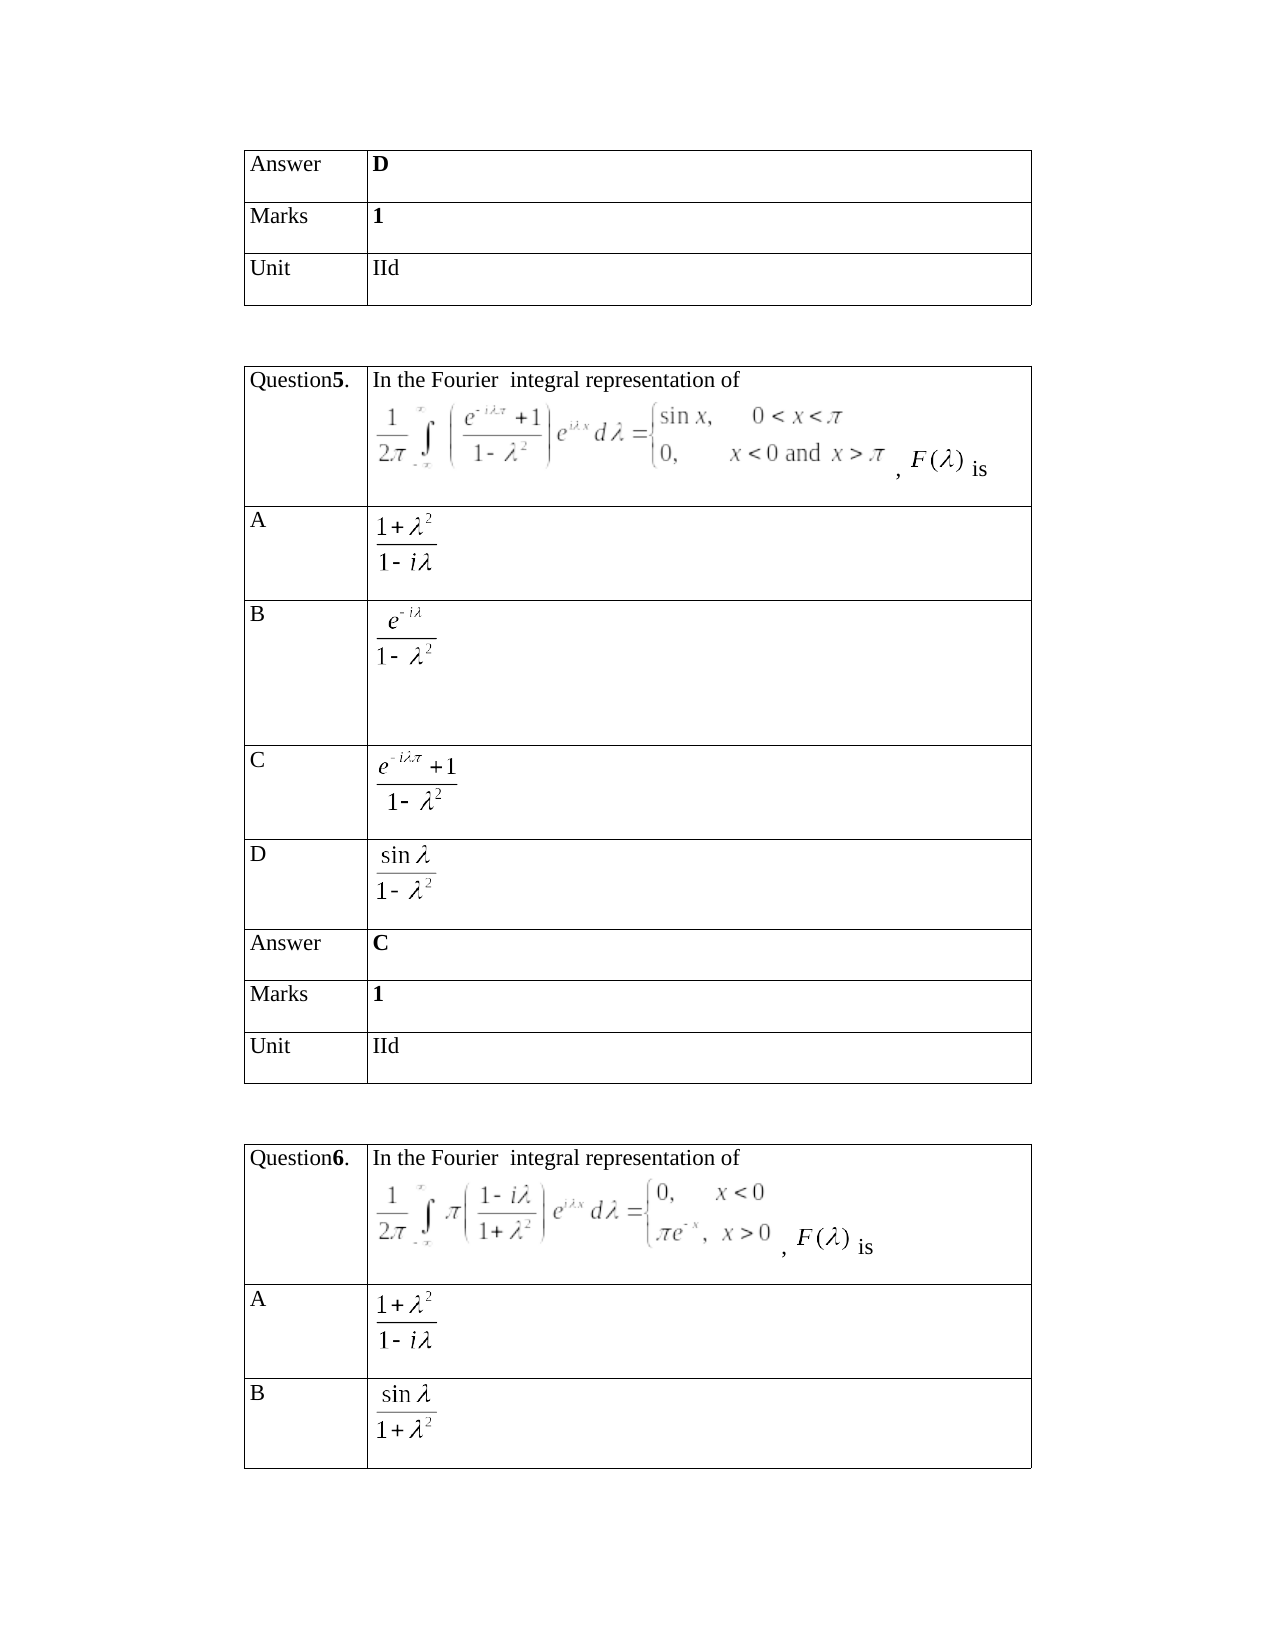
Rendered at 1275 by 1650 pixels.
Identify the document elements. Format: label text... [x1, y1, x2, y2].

table_cell Answer [245, 151, 367, 202]
table_cell C [245, 746, 367, 839]
table_cell C [368, 930, 1031, 980]
table_cell A [245, 1285, 367, 1378]
table_cell IId [368, 1033, 1031, 1083]
table_cell IId [368, 254, 1031, 305]
table_cell Answer [245, 930, 367, 980]
table_cell [368, 1285, 1031, 1378]
table_cell B [245, 601, 367, 745]
table_header In the Fourier integral representation of , is [368, 1145, 1031, 1284]
table_cell 1 [368, 203, 1031, 253]
table_cell [368, 601, 1031, 745]
table_cell D [368, 151, 1031, 202]
table_cell [368, 840, 1031, 928]
table_cell 1 [368, 981, 1031, 1032]
table_cell A [245, 507, 367, 600]
table_cell Marks [245, 981, 367, 1032]
table_cell [368, 746, 1031, 839]
table_cell D [245, 840, 367, 928]
table_cell [368, 1379, 1031, 1468]
table_cell Unit [245, 1033, 367, 1083]
table_header Question5. [245, 367, 367, 506]
table_cell [368, 507, 1031, 600]
table_cell Marks [245, 203, 367, 253]
table_header In the Fourier integral representation of , is [368, 367, 1031, 506]
table_cell B [245, 1379, 367, 1468]
table_header Question6. [245, 1145, 367, 1284]
table_cell Unit [245, 254, 367, 305]
